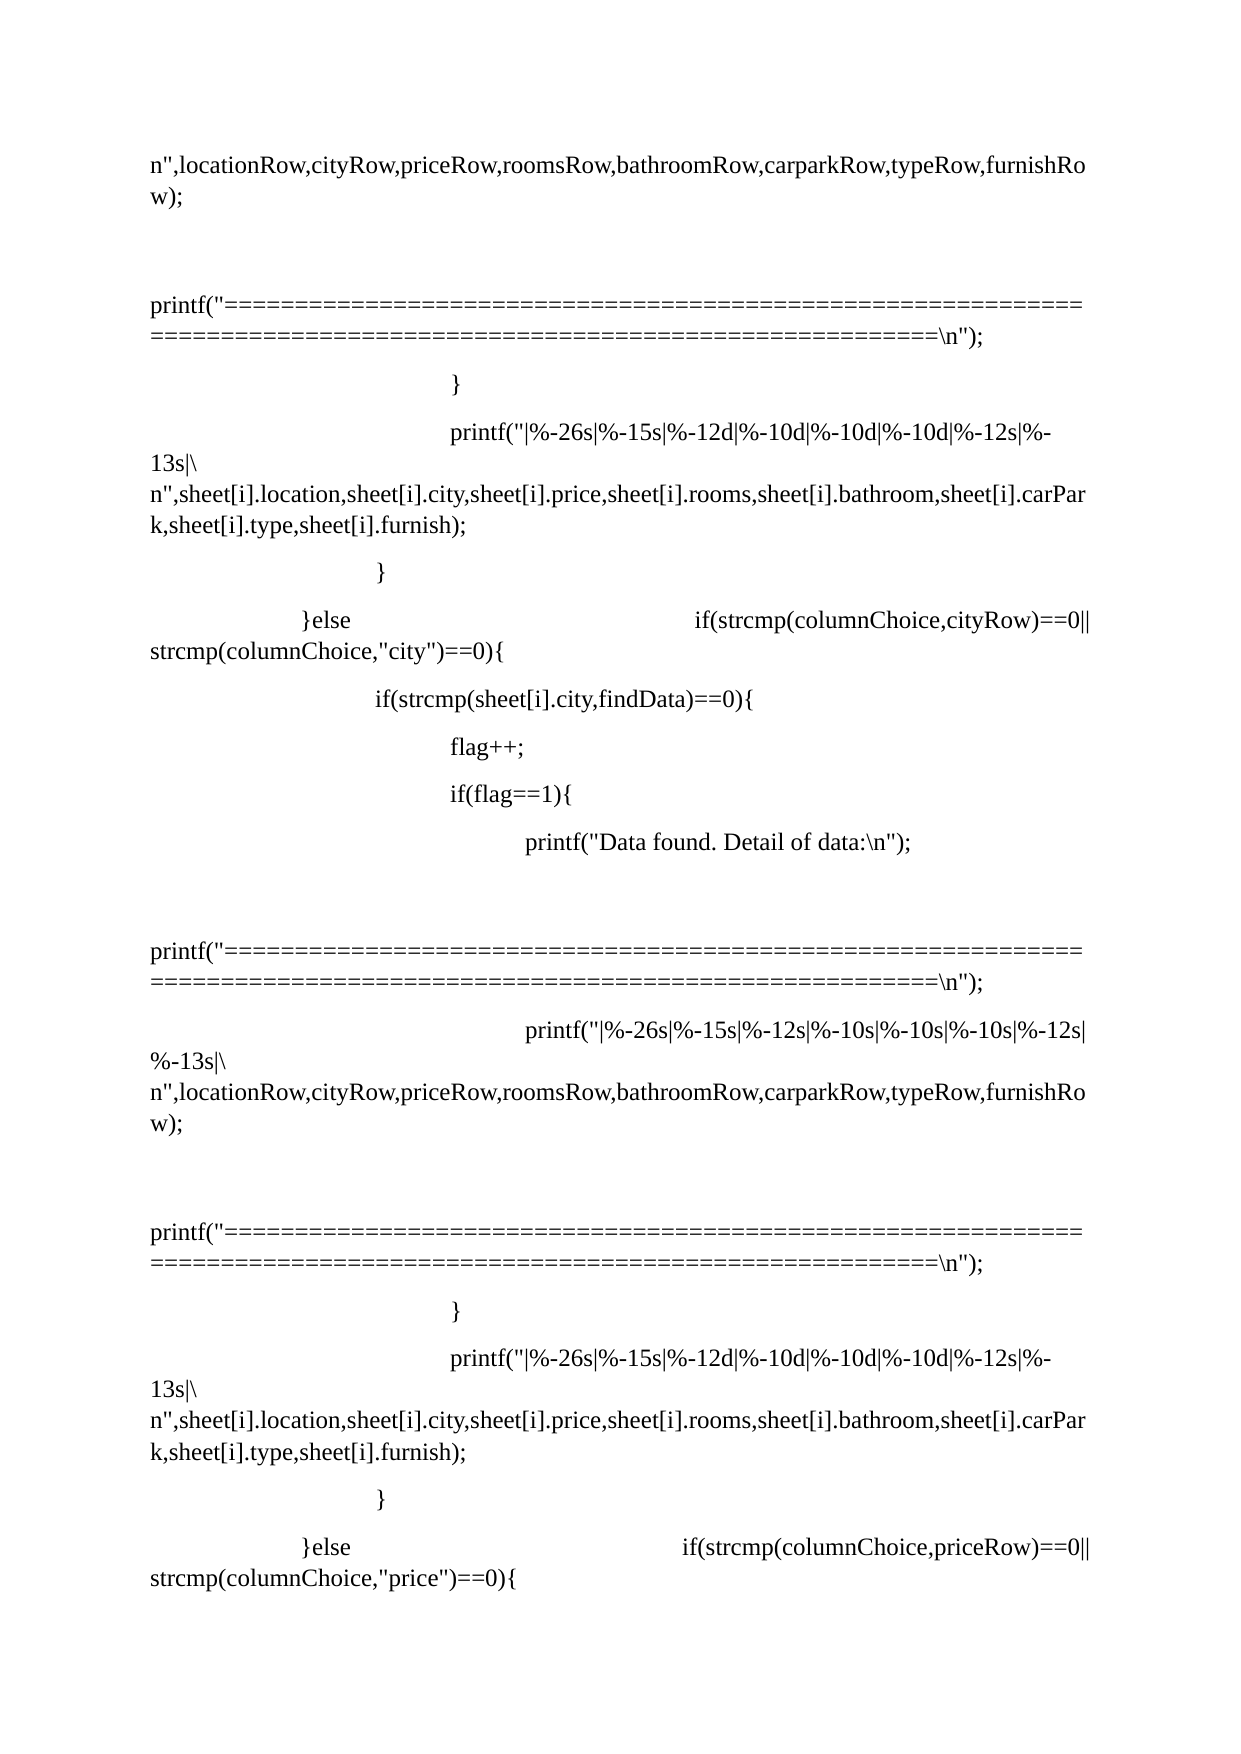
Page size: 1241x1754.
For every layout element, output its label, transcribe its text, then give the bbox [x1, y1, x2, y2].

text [150, 150, 1090, 210]
text printf("|%-26s|%-15s|%-12s|%-10s|%-10s|%-10s|%-12s|%-13s|\n",locationRow,cityRow,priceRow,roomsRow,bathroomRow,carparkRow,typeRow,furnishRow); [150, 1015, 1090, 1137]
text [150, 229, 1090, 350]
text printf("=====================================================================================================================\n"); [150, 875, 1090, 996]
text }else if(strcmp(columnChoice,priceRow)==0||strcmp(columnChoice,"price")==0){ [150, 1532, 1090, 1592]
text } [150, 369, 1090, 398]
text }else if(strcmp(columnChoice,cityRow)==0||strcmp(columnChoice,"city")==0){ [150, 605, 1090, 665]
text if(flag==1){ [150, 779, 1090, 808]
text printf("|%-26s|%-15s|%-12d|%-10d|%-10d|%-10d|%-12s|%-13s|\n",sheet[i].location,sheet[i].city,sheet[i].price,sheet[i].rooms,sheet[i].bathroom,sheet[i].carPark,sheet[i].type,sheet[i].furnish); [150, 1343, 1090, 1465]
text printf("|%-26s|%-15s|%-12d|%-10d|%-10d|%-10d|%-12s|%-13s|\n",sheet[i].location,sheet[i].city,sheet[i].price,sheet[i].rooms,sheet[i].bathroom,sheet[i].carPark,sheet[i].type,sheet[i].furnish); [150, 417, 1090, 538]
text flag++; [150, 732, 1090, 760]
text } [150, 1296, 1090, 1324]
text } [150, 557, 1090, 586]
text } [150, 1484, 1090, 1513]
text printf("=====================================================================================================================\n"); [150, 1156, 1090, 1277]
text printf("Data found. Detail of data:\n"); [150, 827, 1090, 856]
text if(strcmp(sheet[i].city,findData)==0){ [150, 684, 1090, 713]
